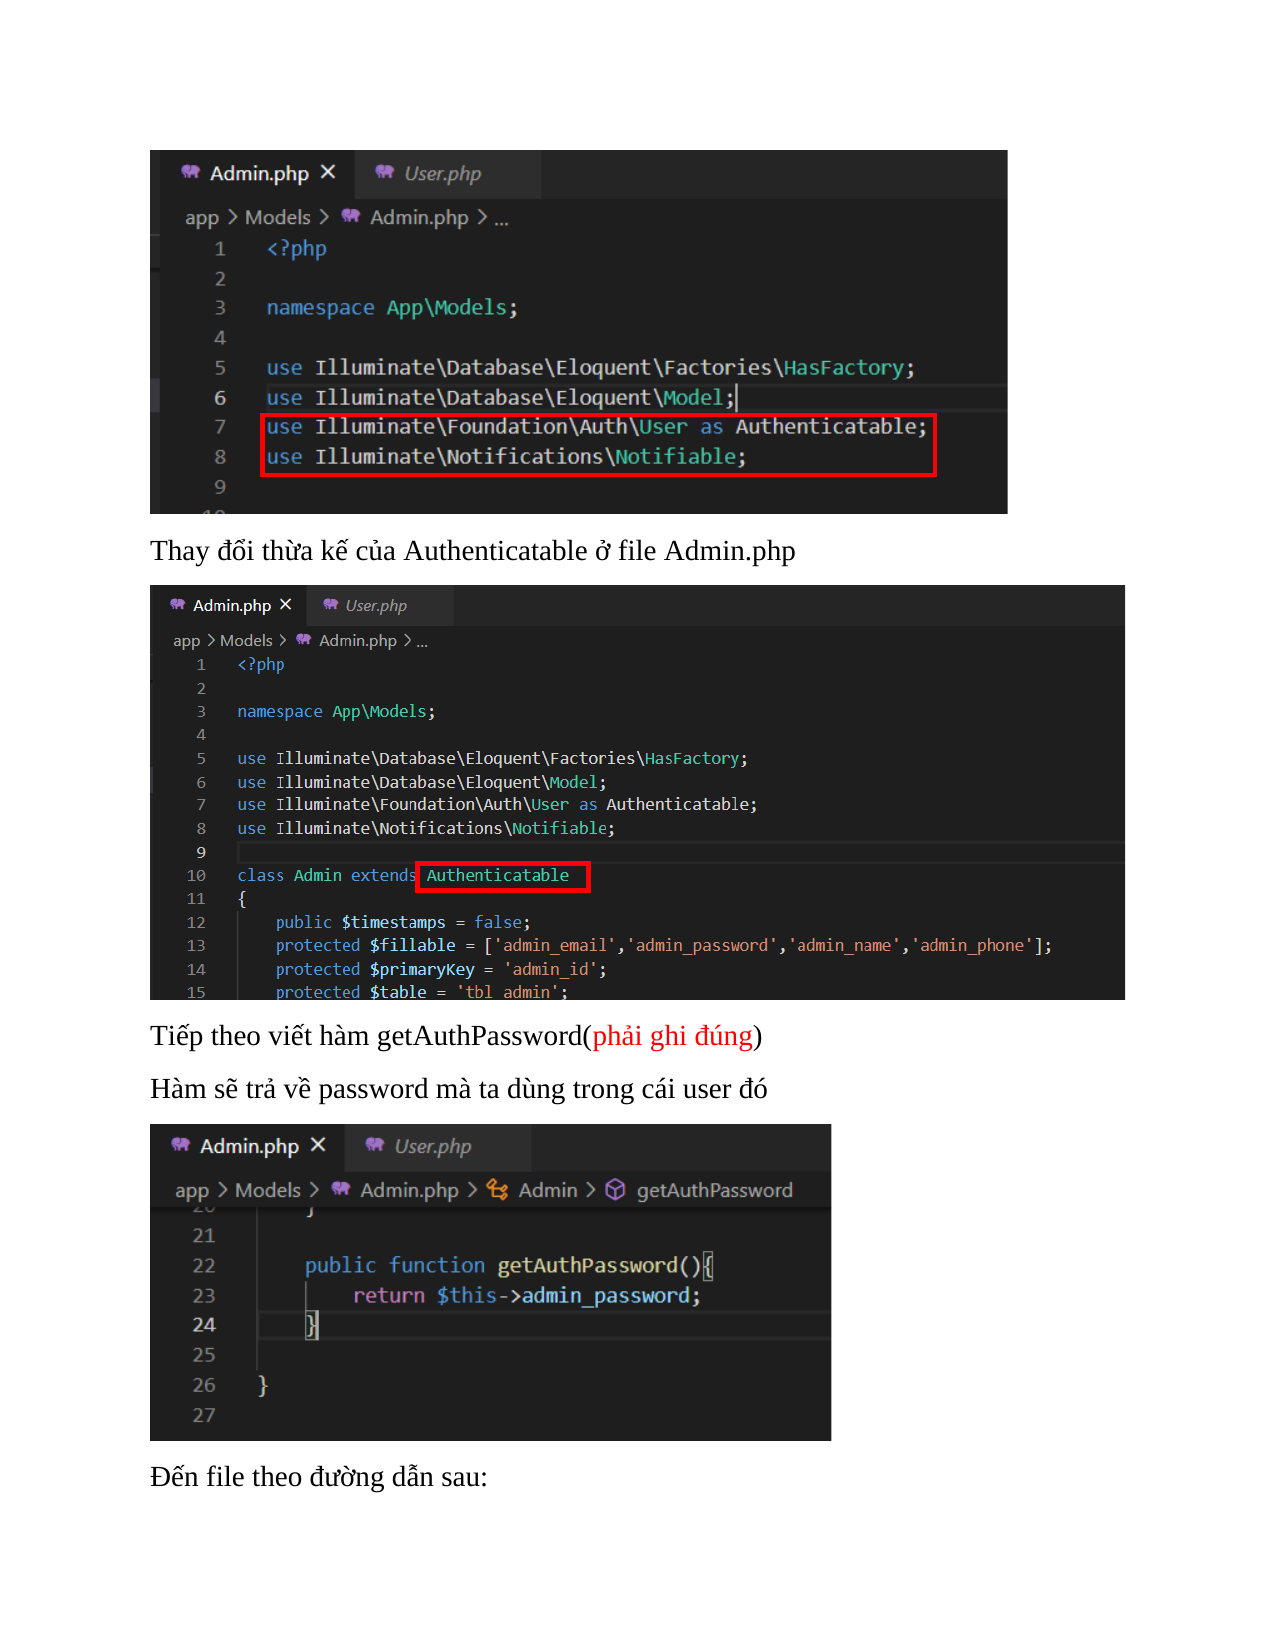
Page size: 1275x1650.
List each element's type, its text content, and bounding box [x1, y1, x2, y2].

text Tiếp theo viết hàm getAuthPassword(phải ghi đúng) [150, 1018, 1125, 1052]
text Hàm sẽ trả về password mà ta dùng trong cái user đó [150, 1071, 1125, 1105]
text Thay đổi thừa kế của Authenticatable ở file Admin.php [150, 533, 1125, 566]
text Đến file theo đường dẫn sau: [150, 1459, 1125, 1493]
